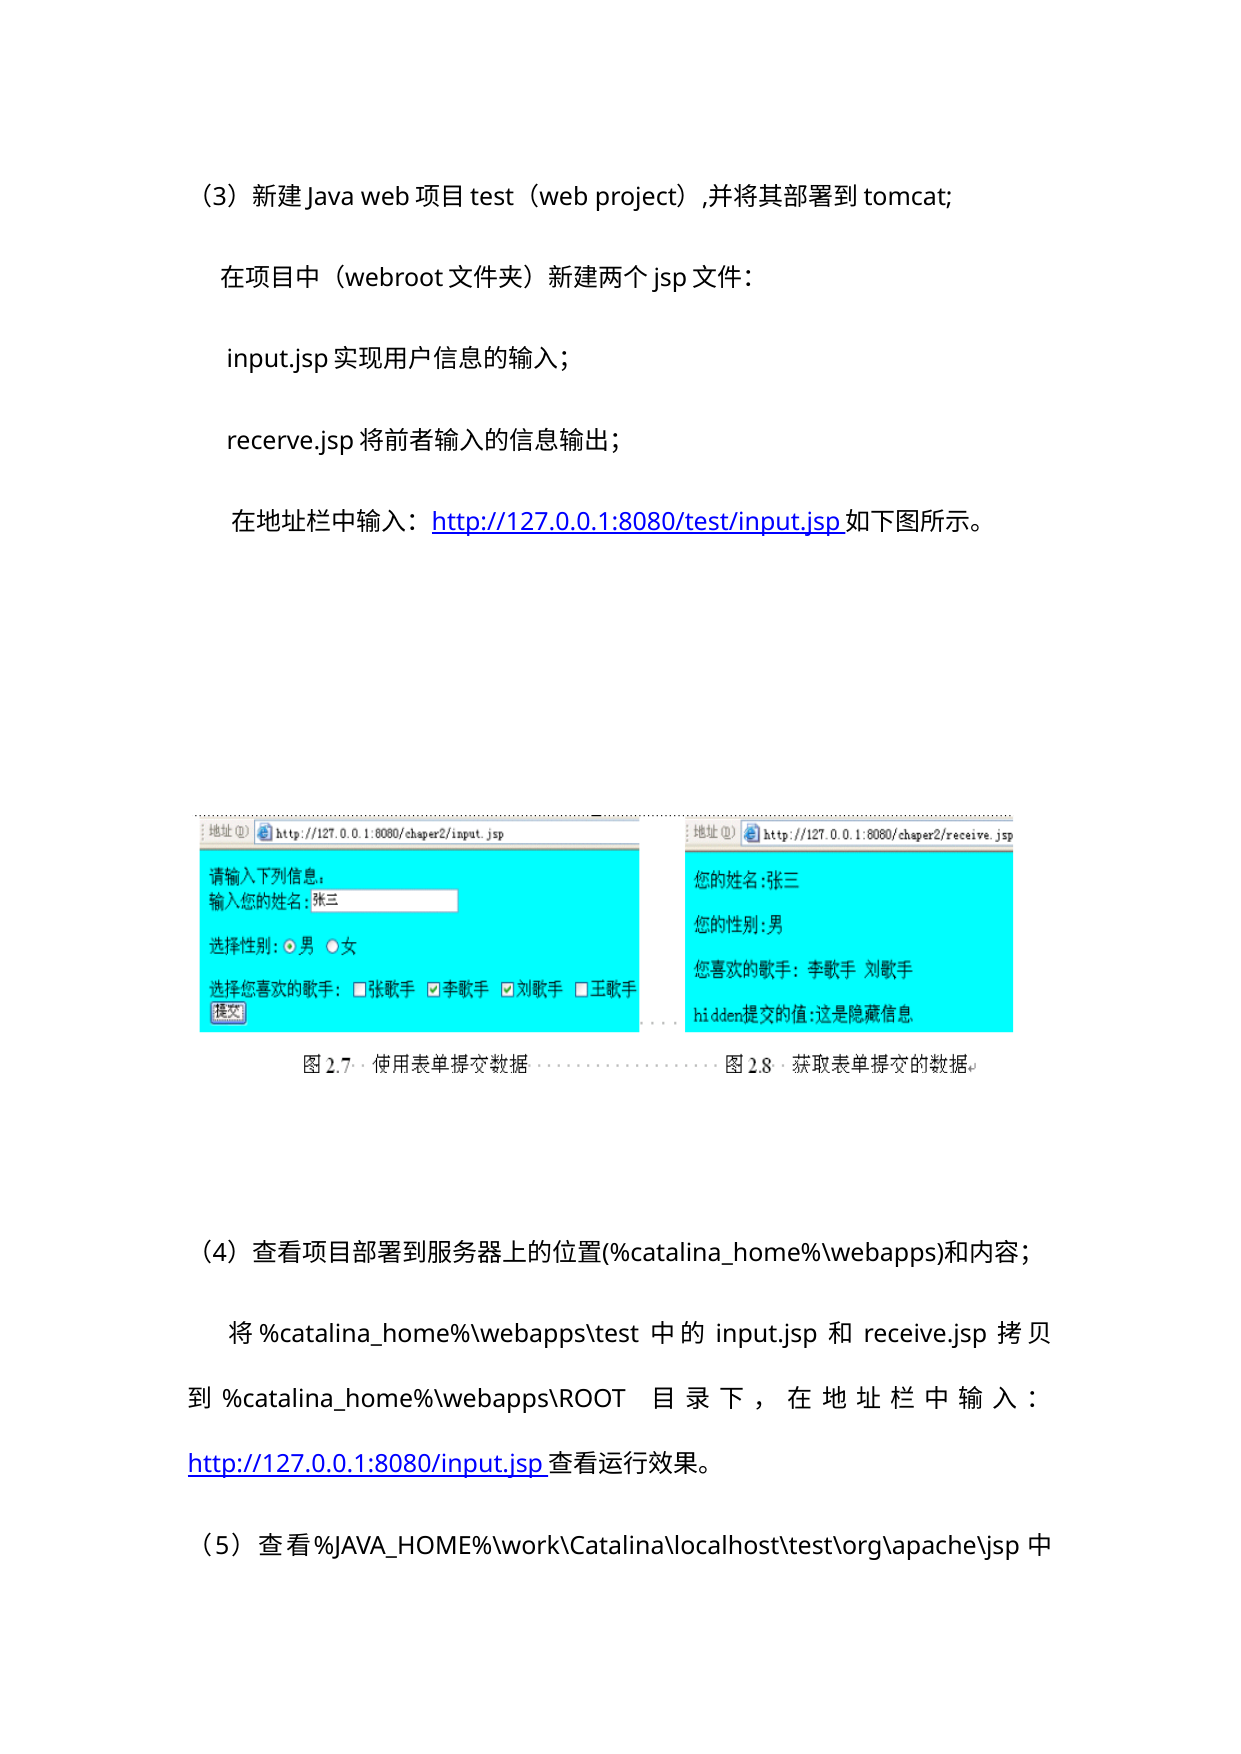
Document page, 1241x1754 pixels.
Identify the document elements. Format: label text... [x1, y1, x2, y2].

text 在地址栏中输入：http://127.0.0.1:8080/test/input.jsp如下图所示。 [187, 487, 1053, 552]
text 在项目中（webroot文件夹）新建两个jsp文件： [187, 243, 1053, 308]
text 将%catalina_home%\webapps\test中的input.jsp和receive.jsp拷贝到%catalina_home%\webapps\ROOT 目录下，在地址栏中输入： http://127.0.0.1:8080/input.jsp查看运行效果。 [187, 1299, 1053, 1494]
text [187, 1511, 1053, 1576]
picture [191, 815, 1013, 1071]
text input.jsp实现用户信息的输入； [187, 324, 1053, 389]
text （4）查看项目部署到服务器上的位置(%catalina_home%\webapps)和内容； [187, 1218, 1053, 1283]
text recerve.jsp将前者输入的信息输出； [187, 406, 1053, 471]
text （3）新建Java web项目test（web project）,并将其部署到tomcat; [187, 162, 1053, 227]
